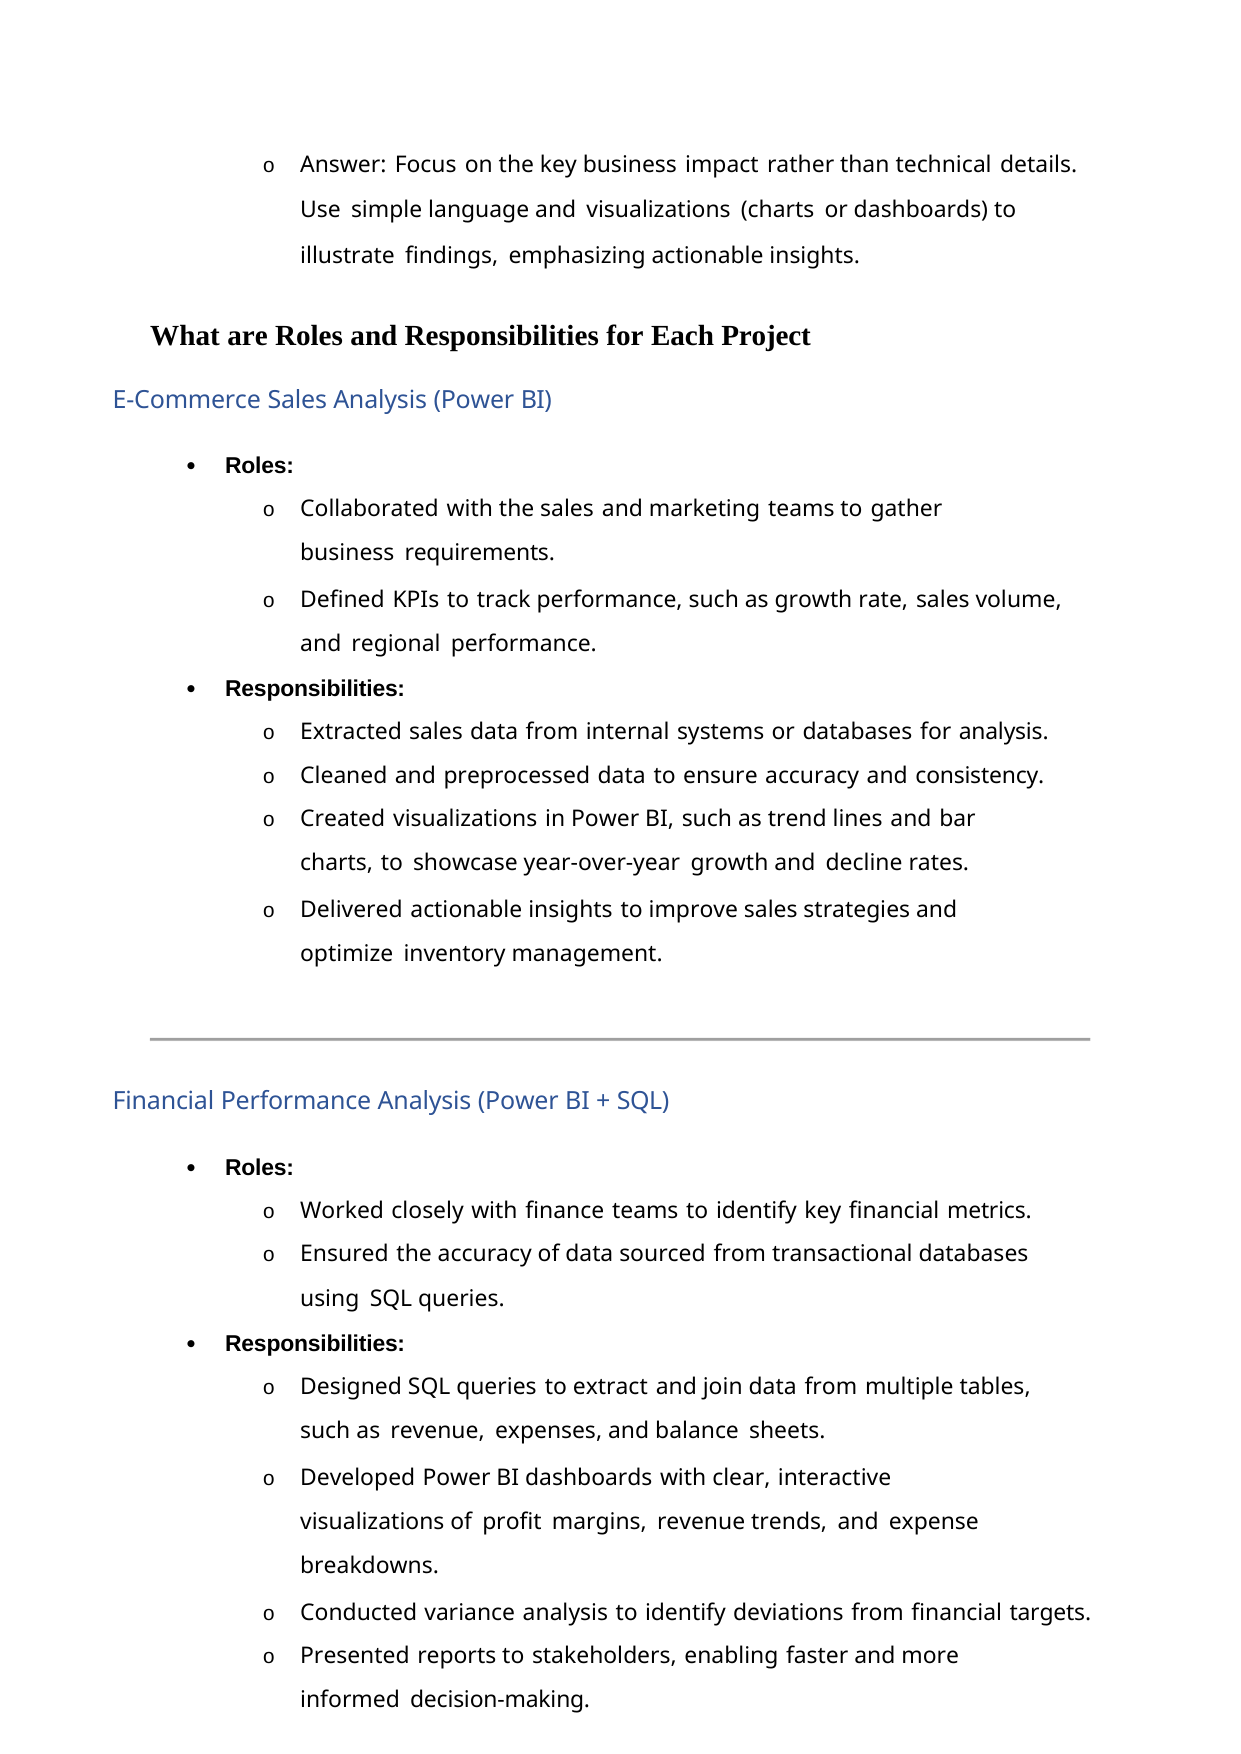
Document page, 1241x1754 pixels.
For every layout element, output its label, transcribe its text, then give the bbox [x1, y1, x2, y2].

list Delivered actionable insights to improve sales strategies and optimize inventory management. [262, 893, 1019, 968]
list Designed SQL queries to extract and join data from multiple tables, such as revenue, expenses, and balance sheets. [262, 1369, 1072, 1445]
list Developed Power BI dashboards with clear, interactive visualizations of profit margins, revenue trends, and expense breakdowns. [262, 1461, 1031, 1580]
list Worked closely with finance teams to identify key financial metrics. [262, 1194, 1122, 1225]
subtitle What are Roles and Responsibilities for Each Project [150, 318, 1122, 352]
text Financial Performance Analysis (Power BI + SQL) [112, 1083, 1122, 1117]
list Collaborated with the sales and marketing teams to gather business requirements. [262, 492, 1002, 567]
subtitle Responsibilities: [187, 1329, 1122, 1356]
list Presented reports to stakeholders, enabling faster and more informed decision-making. [262, 1639, 1020, 1714]
list Extracted sales data from internal systems or databases for analysis. [262, 715, 1122, 746]
text E-Commerce Sales Analysis (Power BI) [112, 381, 1122, 415]
subtitle Roles: [187, 1154, 1122, 1180]
list Created visualizations in Power BI, such as trend lines and bar charts, to showcase year-over-year growth and decline rates. [262, 802, 1044, 877]
list Defined KPIs to track performance, such as growth rate, sales volume, and regional performance. [262, 583, 1066, 658]
list Answer: Focus on the key business impact rather than technical details. Use simple language and visualizations (charts or dashboards) to illustrate findings, emphasizing actionable insights. [262, 148, 1086, 270]
subtitle Responsibilities: [187, 675, 1122, 701]
list Conducted variance analysis to identify deviations from financial targets. [262, 1596, 1122, 1627]
subtitle Roles: [187, 452, 1122, 478]
list Ensured the accuracy of data sourced from transactional databases using SQL queries. [262, 1237, 1056, 1313]
list Cleaned and preprocessed data to ensure accuracy and consistency. [262, 758, 1122, 790]
